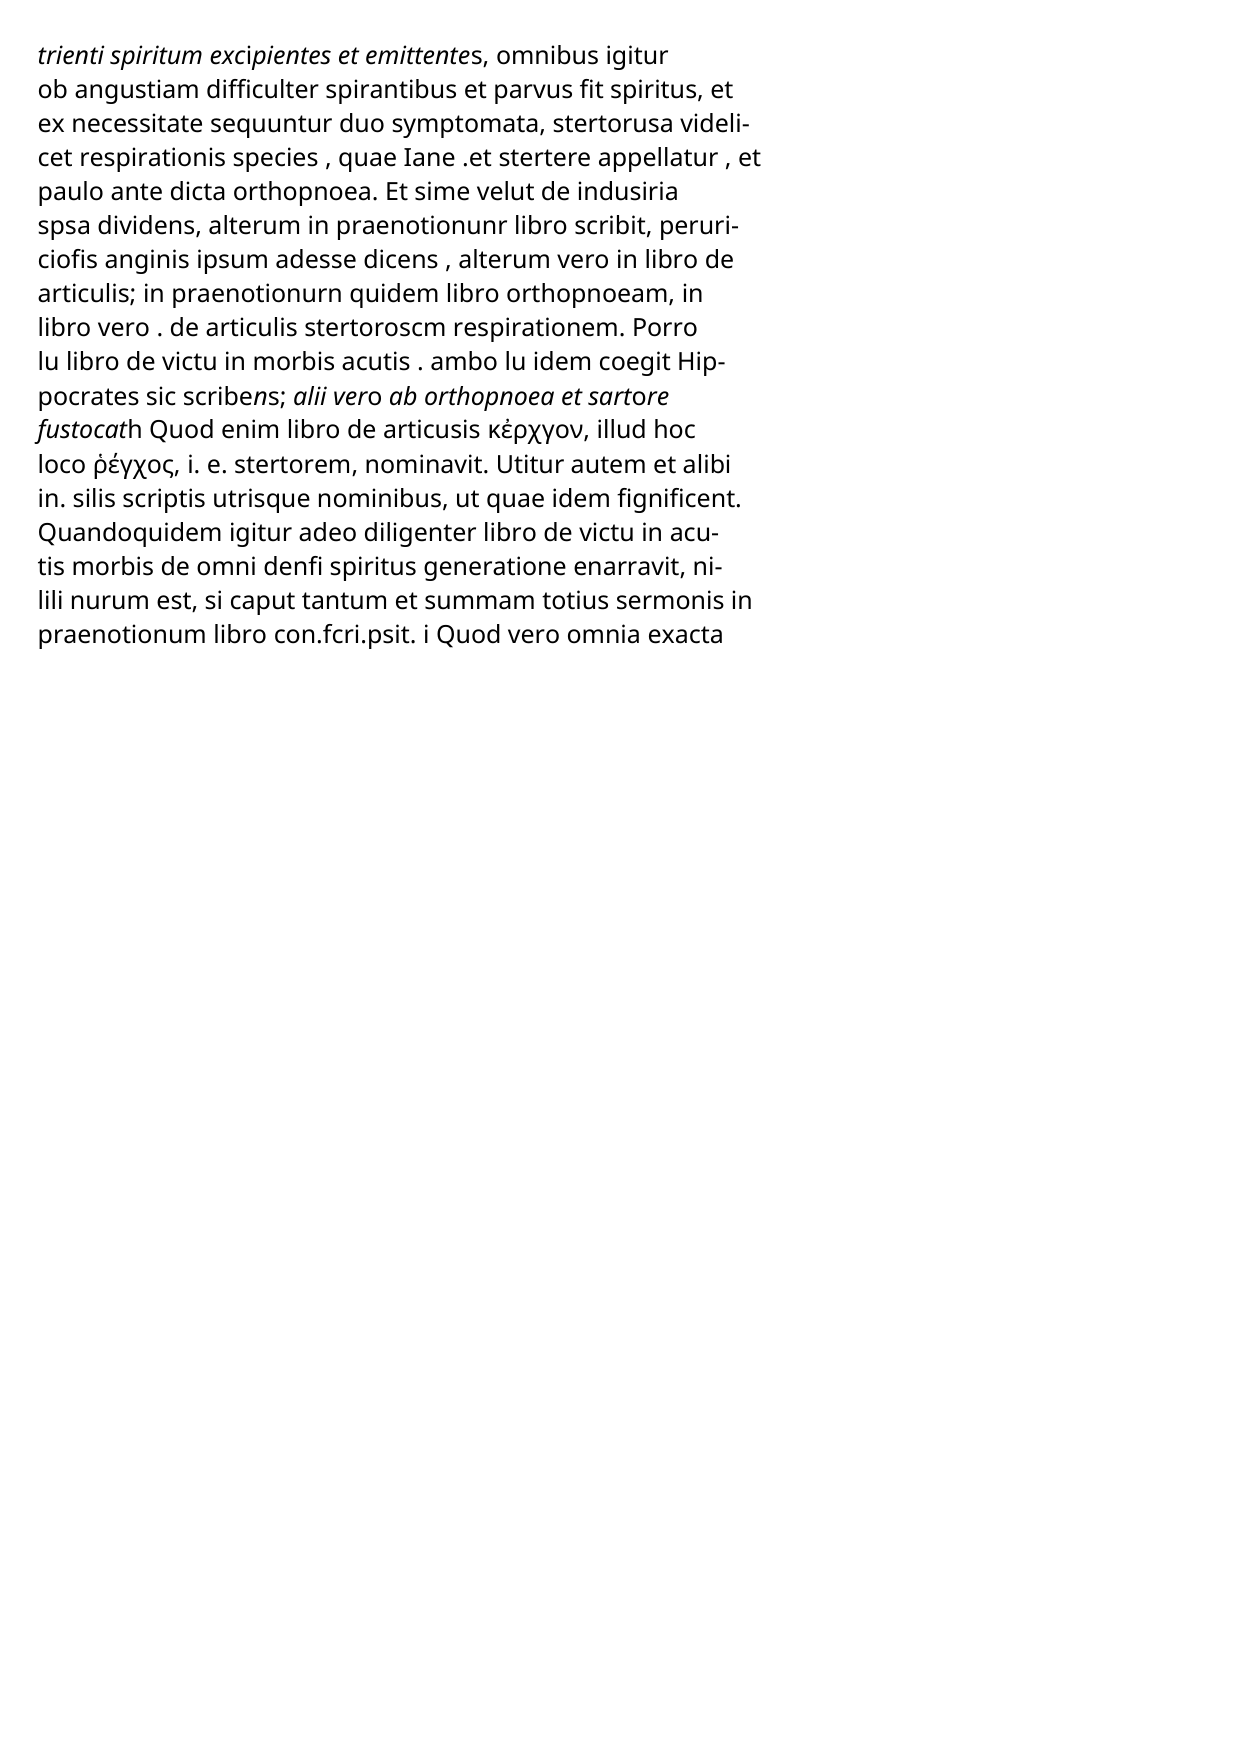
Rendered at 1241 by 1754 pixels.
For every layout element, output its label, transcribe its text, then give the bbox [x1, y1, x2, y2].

text trienti spiritum excipientes et emittentes, omnibus igitur ob angustiam difficulter spirantibus et parvus fit spiritus, et ex necessitate sequuntur duo symptomata, stertorusa videli- cet respirationis species , quae Iane .et stertere appellatur , et paulo ante dicta orthopnoea. Et sime velut de indusiria spsa dividens, alterum in praenotionunr libro scribit, peruri- ciofis anginis ipsum adesse dicens , alterum vero in libro de articulis; in praenotionurn quidem libro orthopnoeam, in libro vero . de articulis stertoroscm respirationem. Porro lu libro de victu in morbis acutis . ambo lu idem coegit Hip- pocrates sic scribens; alii vero ab orthopnoea et sartore fustocath Quod enim libro de articusis κἐρχγον, illud hoc loco ῥέγχος, i. e. stertorem, nominavit. Utitur autem et alibi in. silis scriptis utrisque nominibus, ut quae idem fignificent. Quandoquidem igitur adeo diligenter libro de victu in acu- tis morbis de omni denfi spiritus generatione enarravit, ni- lili nurum est, si caput tantum et summam totius sermonis in praenotionum libro con.fcri.psit. i Quod vero omnia exacta [37, 37, 1203, 651]
